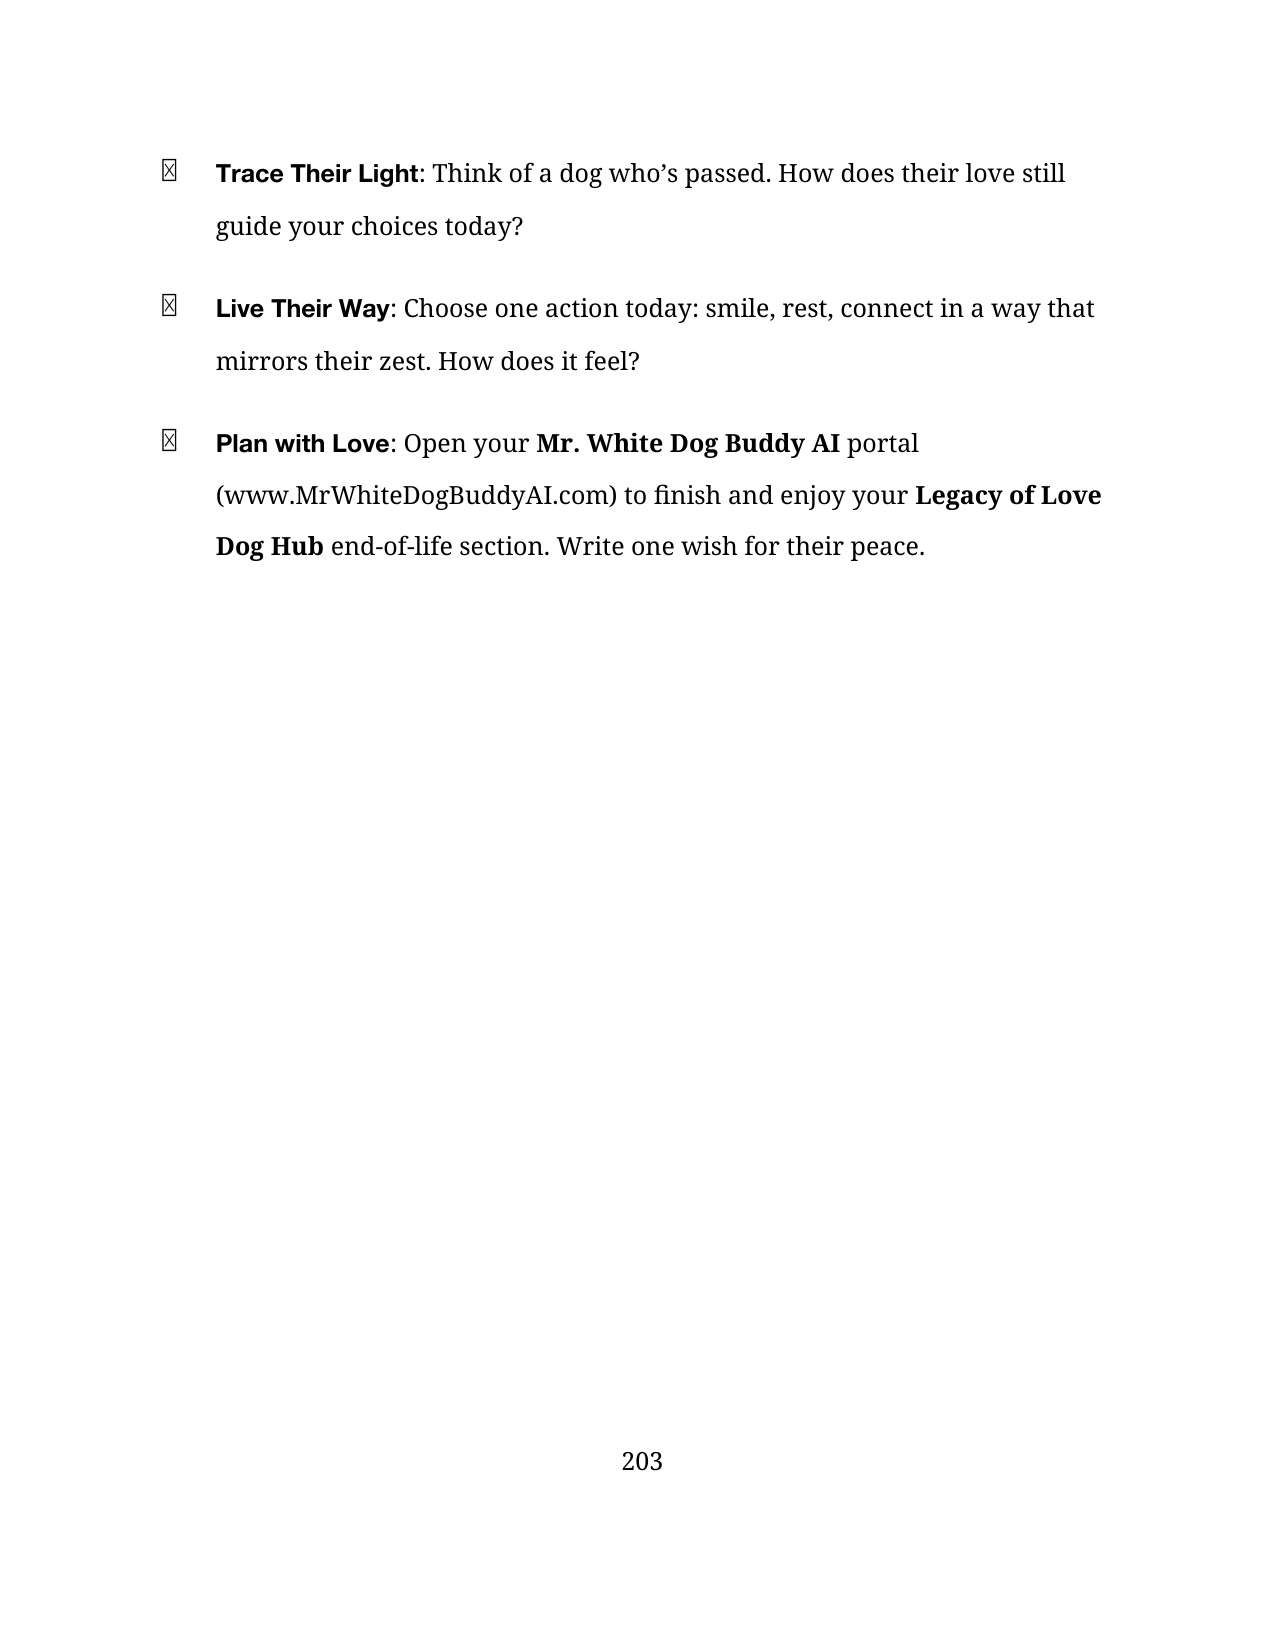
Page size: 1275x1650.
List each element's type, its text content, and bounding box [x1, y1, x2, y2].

text ✅ Trace Their Light: Think of a dog who’s passed. How does their love still guide your choices today? [159, 150, 1134, 243]
text ✅ Plan with Love: Open your Mr. White Dog Buddy AI portal (www.MrWhiteDogBuddyAI.com) to finish and enjoy your Legacy of Love Dog Hub end-of-life section. Write one wish for their peace. [159, 419, 1134, 563]
text ✅ Live Their Way: Choose one action today: smile, rest, connect in a way that mirrors their zest. How does it feel? [159, 285, 1134, 377]
